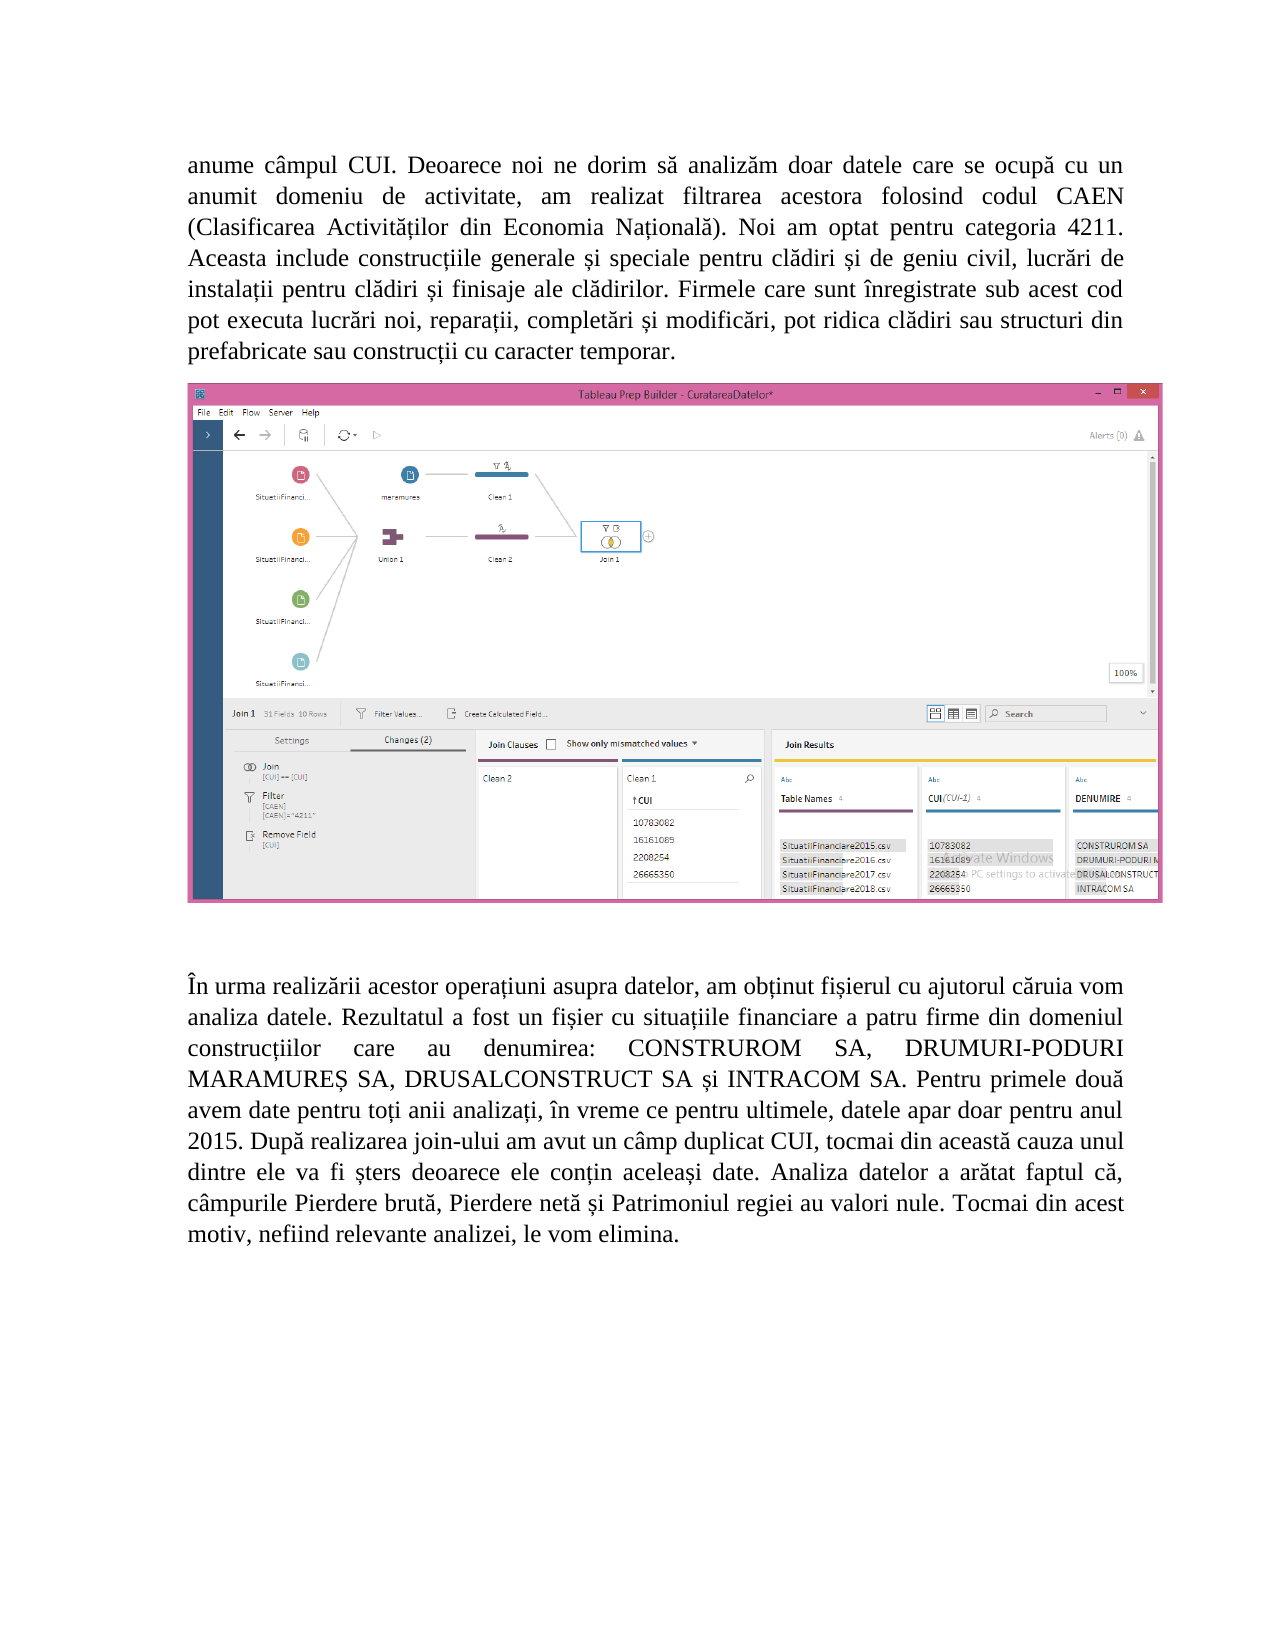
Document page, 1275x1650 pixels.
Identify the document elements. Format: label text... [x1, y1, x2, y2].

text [187, 150, 1125, 365]
picture [187, 383, 1163, 903]
text În urma realizării acestor operațiuni asupra datelor, am obținut fișierul cu ajutorul căruia vom analiza datele. Rezultatul a fost un fișier cu situațiile financiare a patru firme din domeniul construcțiilor care au denumirea: CONSTRUROM SA, DRUMURI-PODURI MARAMUREȘ SA, DRUSALCONSTRUCT SA și INTRACOM SA. Pentru primele două avem date pentru toți anii analizați, în vreme ce pentru ultimele, datele apar doar pentru anul 2015. După realizarea join-ului am avut un câmp duplicat CUI, tocmai din această cauza unul dintre ele va fi șters deoarece ele conțin aceleași date. Analiza datelor a arătat faptul că, câmpurile Pierdere brută, Pierdere netă și Patrimoniul regiei au valori nule. Tocmai din acest motiv, nefiind relevante analizei, le vom elimina. [187, 971, 1125, 1248]
